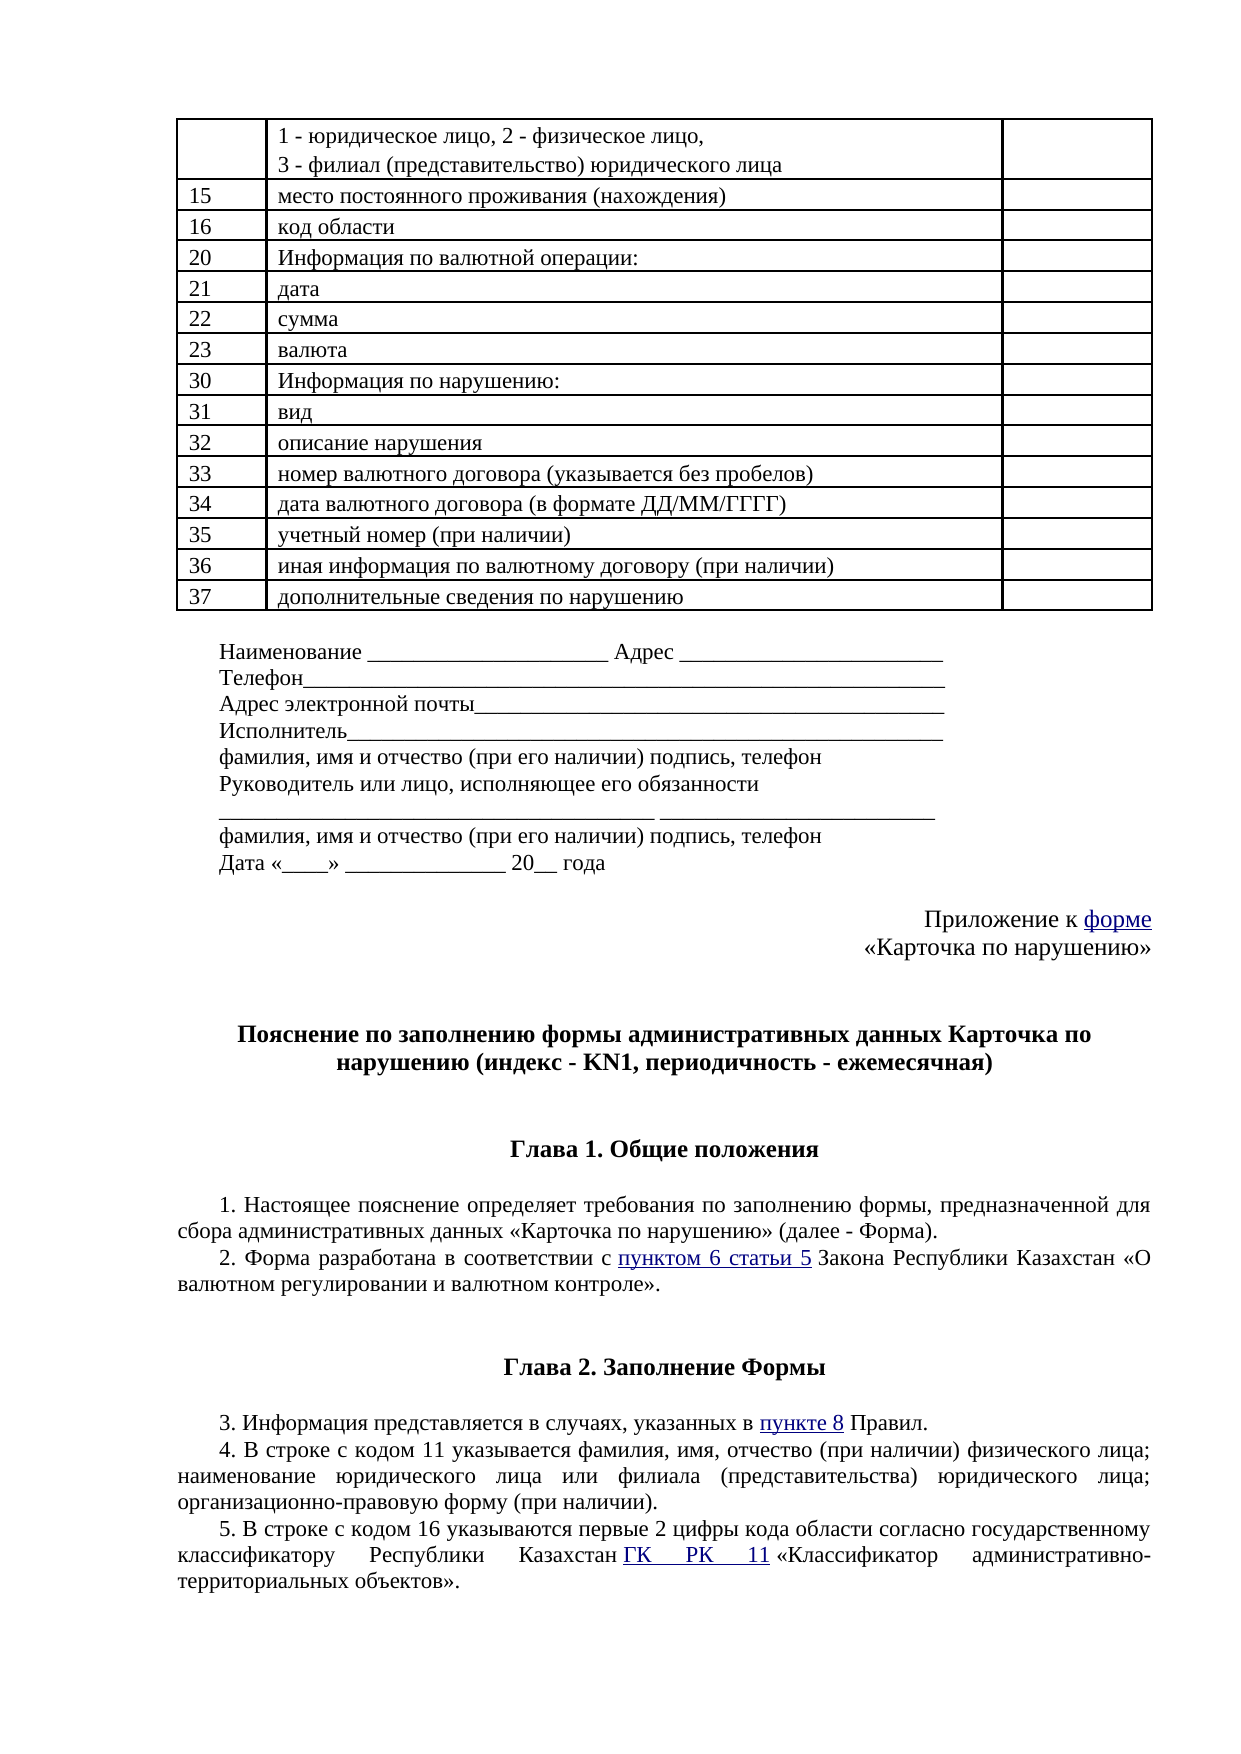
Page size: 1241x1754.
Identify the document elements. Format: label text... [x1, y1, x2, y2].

table_cell 16 [178, 211, 265, 239]
table_cell 14 [178, 120, 265, 178]
text Наименование _____________________ Адрес _______________________ [177, 638, 1152, 664]
text «Карточка по нарушению» [177, 932, 1152, 961]
table_cell номер валютного договора (указывается без пробелов) [268, 457, 1001, 486]
table_cell [1004, 272, 1151, 301]
table_cell [1004, 581, 1151, 609]
table_cell [1004, 180, 1151, 208]
table_cell 20 [178, 241, 265, 270]
text фамилия, имя и отчество (при его наличии) подпись, телефон [177, 822, 1152, 849]
text Пояснение по заполнению формы административных данных Карточка по нарушению (индекс - KN1, периодичность - ежемесячная) [177, 1019, 1152, 1076]
table_cell вид [268, 396, 1001, 424]
text Исполнитель____________________________________________________ [177, 717, 1152, 743]
table_cell дата [268, 272, 1001, 301]
table_cell дополнительные сведения по нарушению [268, 581, 1001, 609]
text Адрес электронной почты_________________________________________ [177, 691, 1152, 717]
table_cell [1004, 550, 1151, 578]
table_cell [1004, 365, 1151, 393]
text Глава 1. Общие положения [177, 1134, 1152, 1162]
table_cell [1004, 519, 1151, 548]
table_cell иная информация по валютному договору (при наличии) [268, 550, 1001, 578]
table_cell [1004, 241, 1151, 270]
table_cell [1004, 303, 1151, 332]
text Дата «____» ______________ 20__ года [177, 849, 1152, 875]
text Телефон________________________________________________________ [177, 664, 1152, 691]
table_cell 23 [178, 334, 265, 363]
table_cell [1004, 457, 1151, 486]
table_cell 22 [178, 303, 265, 332]
table_cell описание нарушения [268, 426, 1001, 455]
text 5. В строке с кодом 16 указываются первые 2 цифры кода области согласно государственному классификатору Республики Казахстан ГК РК 11 «Классификатор административно-территориальных объектов». [177, 1515, 1152, 1594]
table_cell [268, 120, 1001, 178]
table_cell 30 [178, 365, 265, 393]
table_cell [1004, 120, 1151, 178]
table_cell 31 [178, 396, 265, 424]
table_cell дата валютного договора (в формате ДД/ММ/ГГГГ) [268, 488, 1001, 517]
table_cell Информация по нарушению: [268, 365, 1001, 393]
table_cell сумма [268, 303, 1001, 332]
table_cell [1004, 426, 1151, 455]
text 1. Настоящее пояснение определяет требования по заполнению формы, предназначенной для сбора административных данных «Карточка по нарушению» (далее - Форма). [177, 1191, 1152, 1244]
table_cell 33 [178, 457, 265, 486]
table_cell 35 [178, 519, 265, 548]
text Приложение к форме [177, 904, 1152, 932]
text 2. Форма разработана в соответствии с пунктом 6 статьи 5 Закона Республики Казахстан «О валютном регулировании и валютном контроле». [177, 1244, 1152, 1297]
table_cell 21 [178, 272, 265, 301]
table_cell [1004, 334, 1151, 363]
table_cell код области [268, 211, 1001, 239]
text Руководитель или лицо, исполняющее его обязанности [177, 769, 1152, 796]
table_cell [1004, 488, 1151, 517]
table_cell 15 [178, 180, 265, 208]
table_cell место постоянного проживания (нахождения) [268, 180, 1001, 208]
table_cell 32 [178, 426, 265, 455]
table_cell Информация по валютной операции: [268, 241, 1001, 270]
table_cell 36 [178, 550, 265, 578]
text ______________________________________ ________________________ [177, 796, 1152, 822]
table_cell 37 [178, 581, 265, 609]
table_cell 34 [178, 488, 265, 517]
text Глава 2. Заполнение Формы [177, 1352, 1152, 1381]
text 3. Информация представляется в случаях, указанных в пункте 8 Правил. [177, 1409, 1152, 1436]
text фамилия, имя и отчество (при его наличии) подпись, телефон [177, 743, 1152, 769]
table_cell валюта [268, 334, 1001, 363]
table_cell [1004, 396, 1151, 424]
table_cell учетный номер (при наличии) [268, 519, 1001, 548]
text 4. В строке с кодом 11 указывается фамилия, имя, отчество (при наличии) физического лица; наименование юридического лица или филиала (представительства) юридического лица; организационно-правовую форму (при наличии). [177, 1436, 1152, 1515]
table_cell [1004, 211, 1151, 239]
